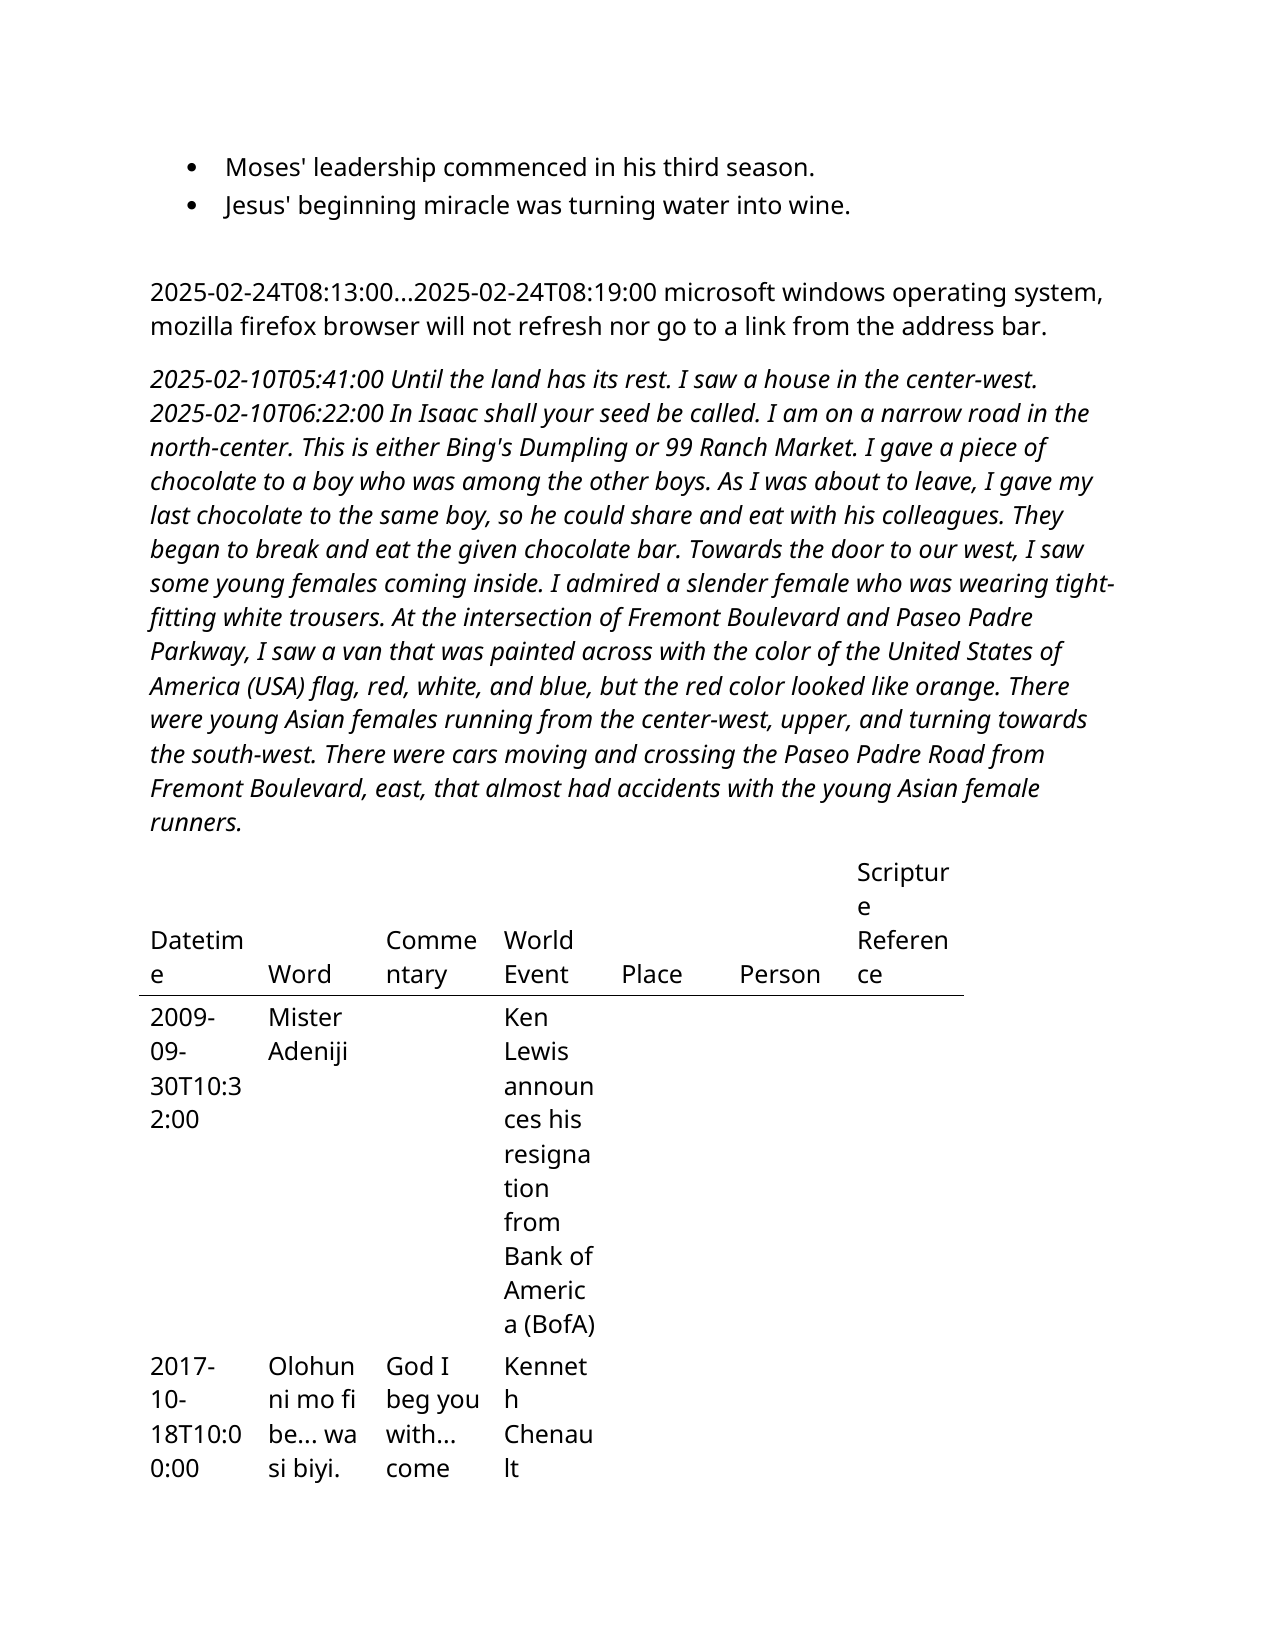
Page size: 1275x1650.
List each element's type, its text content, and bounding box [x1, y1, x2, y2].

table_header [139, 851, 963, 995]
text 2025-02-10T05:41:00 Until the land has its rest. I saw a house in the center-west. 2025-02-10T06:22:00 In Isaac shall your seed be called. I am on a narrow road in the north-center. This is either Bing's Dumpling or 99 Ranch Market. I gave a piece of chocolate to a boy who was among the other boys. As I was about to leave, I gave my last chocolate to the same boy, so he could share and eat with his colleagues. They began to break and eat the given chocolate bar. Towards the door to our west, I saw some young females coming inside. I admired a slender female who was wearing tight-fitting white trousers. At the intersection of Fremont Boulevard and Paseo Padre Parkway, I saw a van that was painted across with the color of the United States of America (USA) flag, red, white, and blue, but the red color looked like orange. There were young Asian females running from the center-west, upper, and turning towards the south-west. There were cars moving and crossing the Paseo Padre Road from Fremont Boulevard, east, that almost had accidents with the young Asian female runners. [150, 362, 1125, 838]
list Jesus' beginning miracle was turning water into wine. [187, 188, 1125, 222]
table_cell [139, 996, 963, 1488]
list Moses' leadership commenced in his third season. [187, 150, 1125, 184]
